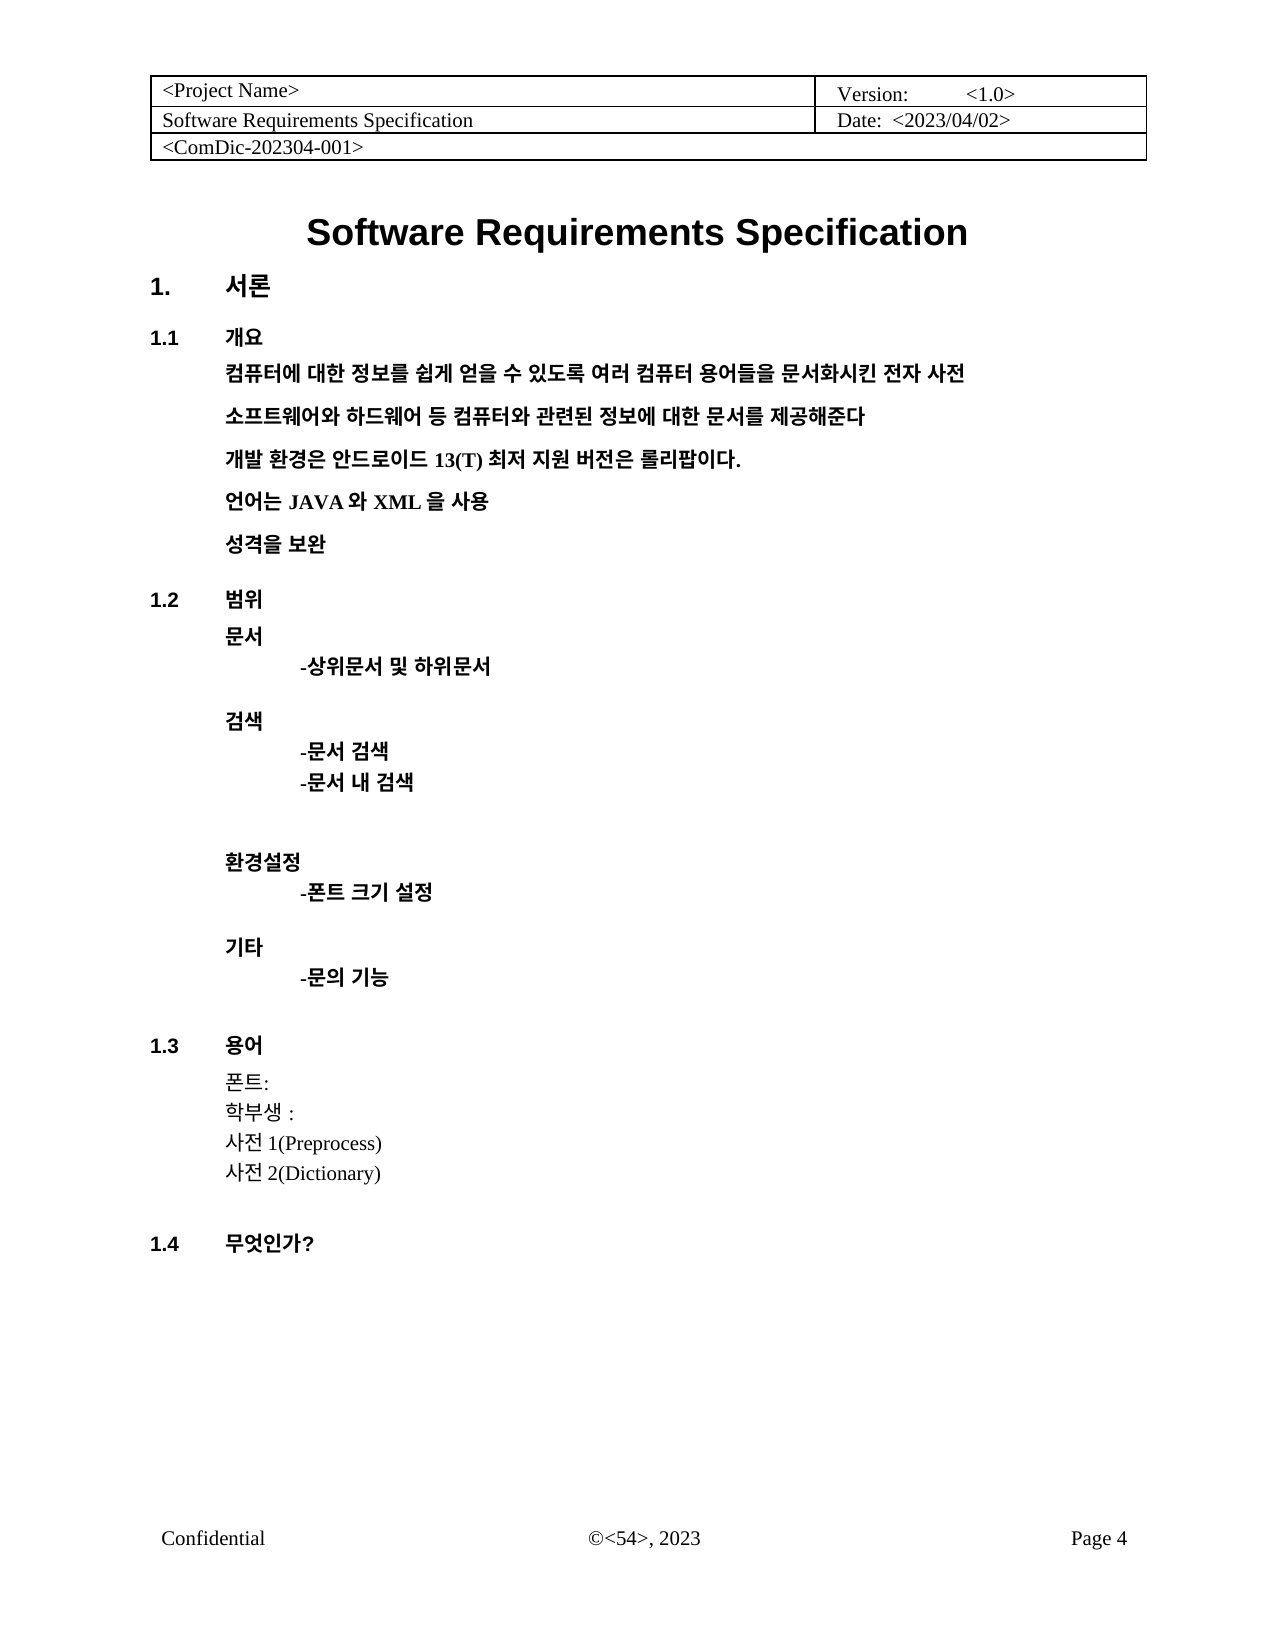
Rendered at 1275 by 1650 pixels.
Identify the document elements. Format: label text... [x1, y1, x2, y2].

title Software Requirements Specification [150, 210, 1125, 253]
subtitle 범위 [150, 583, 1125, 614]
text 기타 [225, 931, 1125, 962]
text 언어는 JAVA와 XML을 사용 [225, 486, 1125, 516]
text 컴퓨터에 대한 정보를 쉽게 얻을 수 있도록 여러 컴퓨터 용어들을 문서화시킨 전자 사전 [225, 357, 1125, 388]
text 검색 [225, 705, 1125, 736]
text -폰트 크기 설정 [225, 876, 1125, 906]
text 환경설정 [225, 846, 1125, 876]
text -문의 기능 [225, 962, 1125, 992]
text -문서 내 검색 [225, 766, 1125, 796]
text 소프트웨어와 하드웨어 등 컴퓨터와 관련된 정보에 대한 문서를 제공해준다 [225, 400, 1125, 430]
text 사전1(Preprocess) [225, 1126, 1125, 1156]
text 폰트: [225, 1066, 1125, 1096]
subtitle 무엇인가? [150, 1228, 1125, 1258]
subtitle 개요 [150, 321, 1125, 351]
subtitle 서론 [150, 266, 1125, 302]
text 문서 [225, 620, 1125, 650]
subtitle 용어 [150, 1029, 1125, 1059]
text -상위문서 및 하위문서 [225, 650, 1125, 680]
text -문서 검색 [225, 736, 1125, 766]
text 사전2(Dictionary) [225, 1156, 1125, 1187]
text 학부생 : [225, 1096, 1125, 1126]
text 개발 환경은 안드로이드 13(T) 최저 지원 버전은 롤리팝이다. [225, 443, 1125, 473]
text 성격을 보완 [225, 528, 1125, 558]
